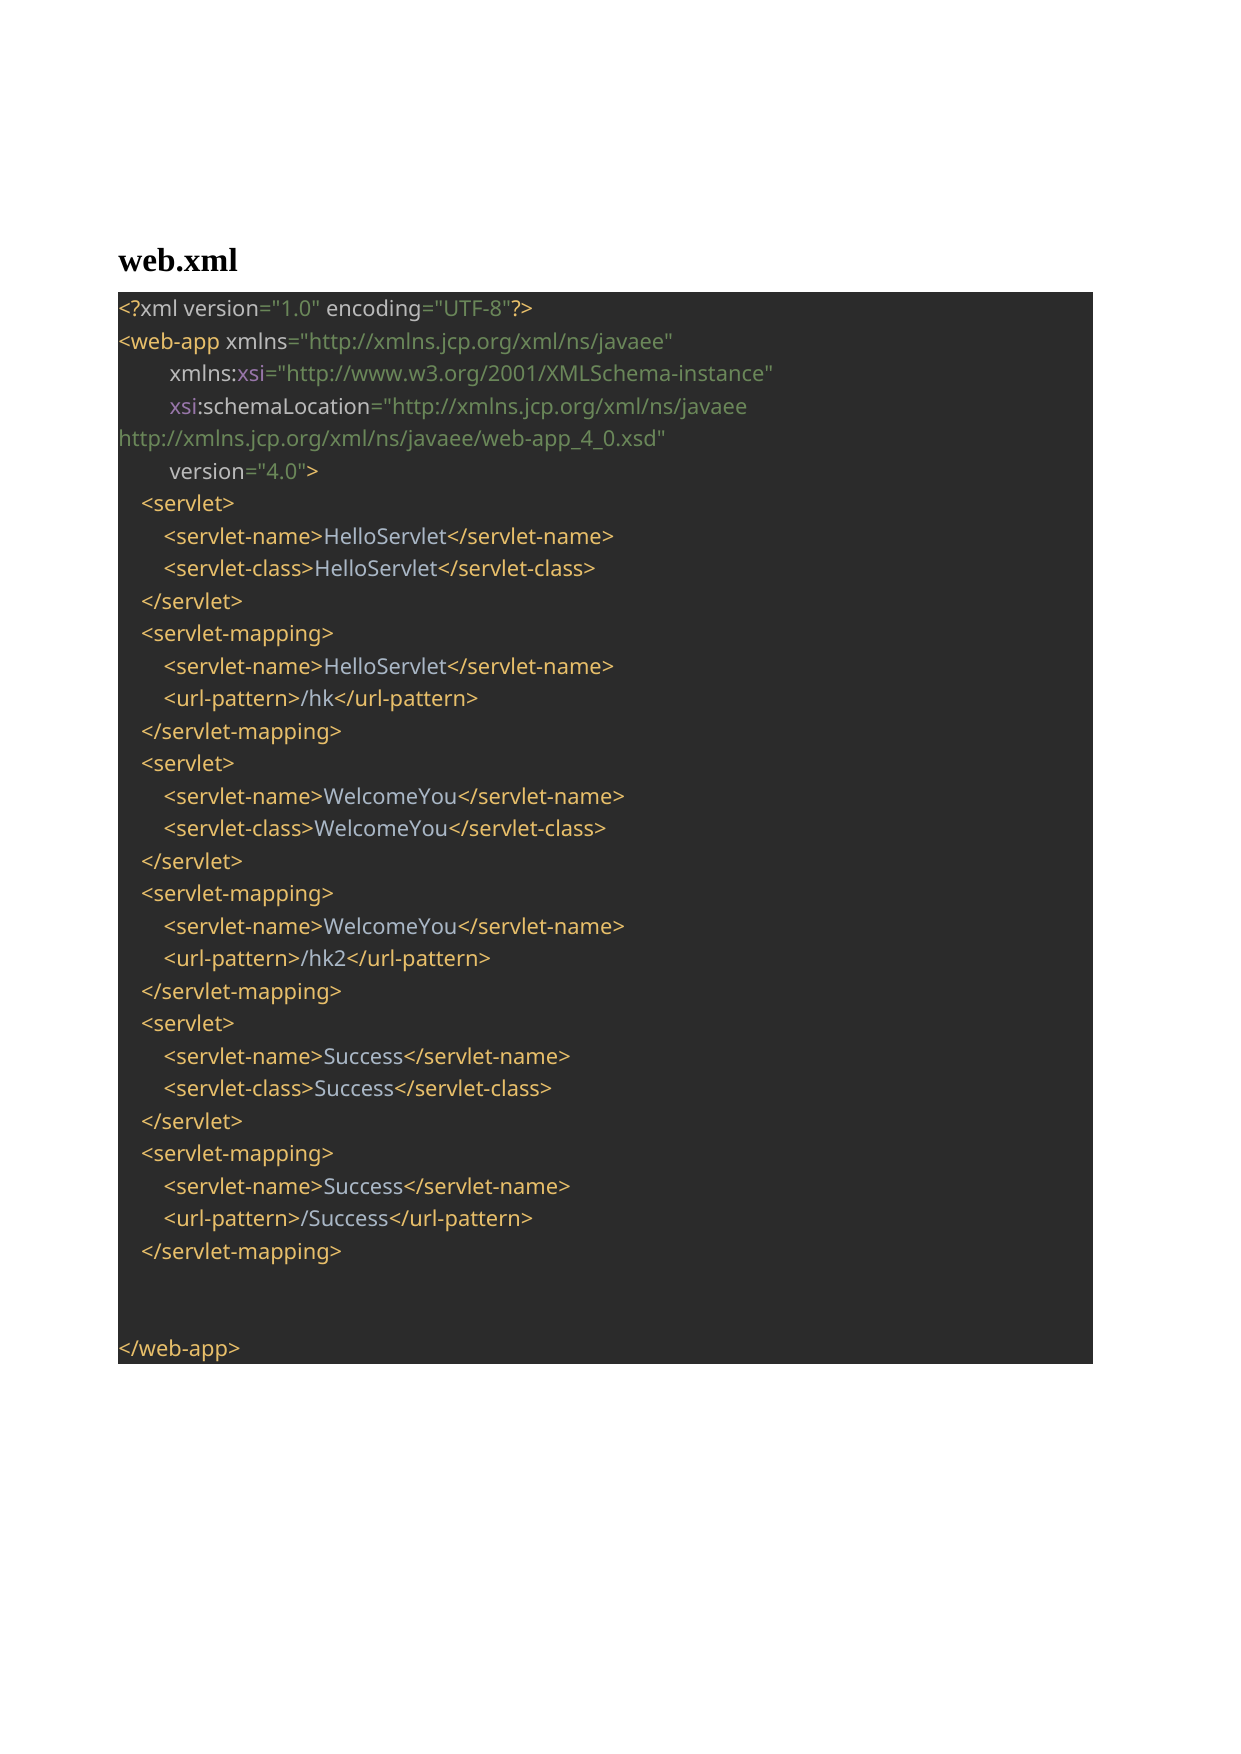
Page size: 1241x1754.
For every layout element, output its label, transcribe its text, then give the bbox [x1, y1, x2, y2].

text <?xml version="1.0" encoding="UTF-8"?> <web-app xmlns="http://xmlns.jcp.org/xml/ns/javaee" xmlns:xsi="http://www.w3.org/2001/XMLSchema-instance" xsi:schemaLocation="http://xmlns.jcp.org/xml/ns/javaee http://xmlns.jcp.org/xml/ns/javaee/web-app_4_0.xsd" version="4.0"> <servlet> <servlet-name>HelloServlet</servlet-name> <servlet-class>HelloServlet</servlet-class> </servlet> <servlet-mapping> <servlet-name>HelloServlet</servlet-name> <url-pattern>/hk</url-pattern> </servlet-mapping> <servlet> <servlet-name>WelcomeYou</servlet-name> <servlet-class>WelcomeYou</servlet-class> </servlet> <servlet-mapping> <servlet-name>WelcomeYou</servlet-name> <url-pattern>/hk2</url-pattern> </servlet-mapping> <servlet> <servlet-name>Success</servlet-name> <servlet-class>Success</servlet-class> </servlet> <servlet-mapping> <servlet-name>Success</servlet-name> <url-pattern>/Success</url-pattern> </servlet-mapping> </web-app> [118, 292, 1093, 1364]
text web.xml [118, 227, 1093, 292]
